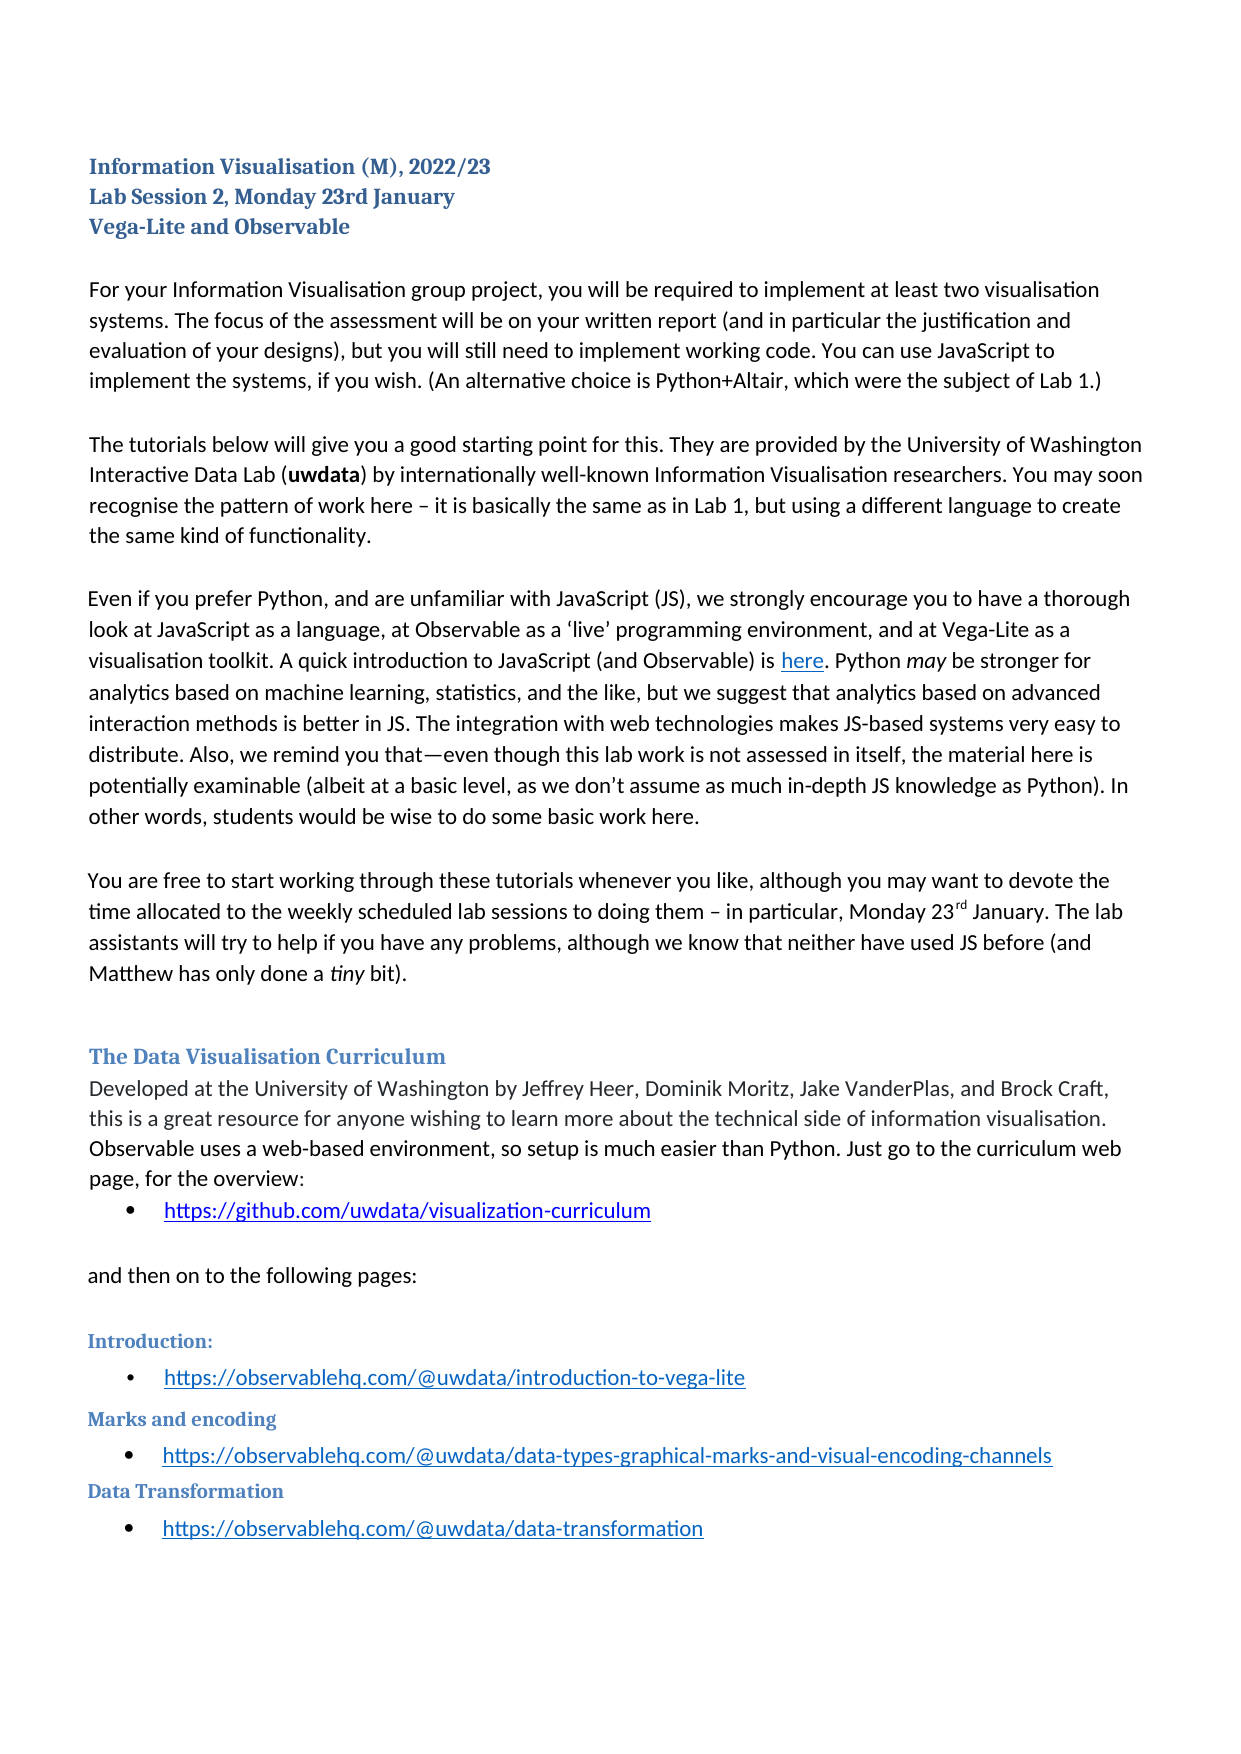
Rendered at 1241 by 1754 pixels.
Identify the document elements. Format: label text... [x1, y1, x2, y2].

text For your Information Visualisation group project, you will be required to implement at least two visualisation systems. The focus of the assessment will be on your written report (and in particular the justification and evaluation of your designs), but you will still need to implement working code. You can use JavaScript to implement the systems, if you wish. (An alternative choice is Python+Altair, which were the subject of Lab 1.) [89, 276, 1145, 394]
text The tutorials below will give you a good starting point for this. They are provided by the University of Washington Interactive Data Lab (uwdata) by internationally well-known Information Visualisation researchers. You may soon recognise the pattern of work here – it is basically the same as in Lab 1, but using a different language to create the same kind of functionality. [89, 430, 1145, 549]
text You are free to start working through these tutorials whenever you like, although you may want to devote the time allocated to the weekly scheduled lab sessions to doing them – in particular, Monday 23rd January. The lab assistants will try to help if you have any problems, although we know that neither have used JS before (and Matthew has only done a tiny bit). [87, 866, 1145, 987]
text Marks and encoding [87, 1408, 1145, 1432]
list https://observablehq.com/@uwdata/data-types-graphical-marks-and-visual-encoding-channels [125, 1442, 1145, 1470]
text The Data Visualisation Curriculum [89, 1044, 1145, 1070]
text and then on to the following pages: [87, 1261, 1145, 1289]
list https://github.com/uwdata/visualization-curriculum [126, 1197, 1145, 1224]
text Introduction: [87, 1329, 1145, 1353]
text Data Transformation [87, 1480, 1145, 1504]
text Information Visualisation (M), 2022/23 [89, 154, 1145, 180]
text Developed at the University of Washington by Jeffrey Heer, Dominik Moritz, Jake VanderPlas, and Brock Craft, this is a great resource for anyone wishing to learn more about the technical side of information visualisation. Observable uses a web-based environment, so setup is much easier than Python. Just go to the curriculum web page, for the overview: [89, 1074, 1145, 1192]
text Vega-Lite and Observable [89, 214, 1145, 240]
list https://observablehq.com/@uwdata/introduction-to-vega-lite [126, 1363, 1145, 1391]
text Even if you prefer Python, and are unfamiliar with JavaScript (JS), we strongly encourage you to have a thorough look at JavaScript as a language, at Observable as a ‘live’ programming environment, and at Vega-Lite as a visualisation toolkit. A quick introduction to JavaScript (and Observable) is here. Python may be stronger for analytics based on machine learning, statistics, and the like, but we suggest that analytics based on advanced interaction methods is better in JS. The integration with web technologies makes JS-based systems very easy to distribute. Also, we remind you that—even though this lab work is not assessed in itself, the material here is potentially examinable (albeit at a basic level, as we don’t assume as much in-depth JS knowledge as Python). In other words, students would be wise to do some basic work here. [87, 584, 1145, 830]
list https://observablehq.com/@uwdata/data-transformation [125, 1514, 1145, 1542]
text Lab Session 2, Monday 23rd January [89, 184, 1145, 210]
